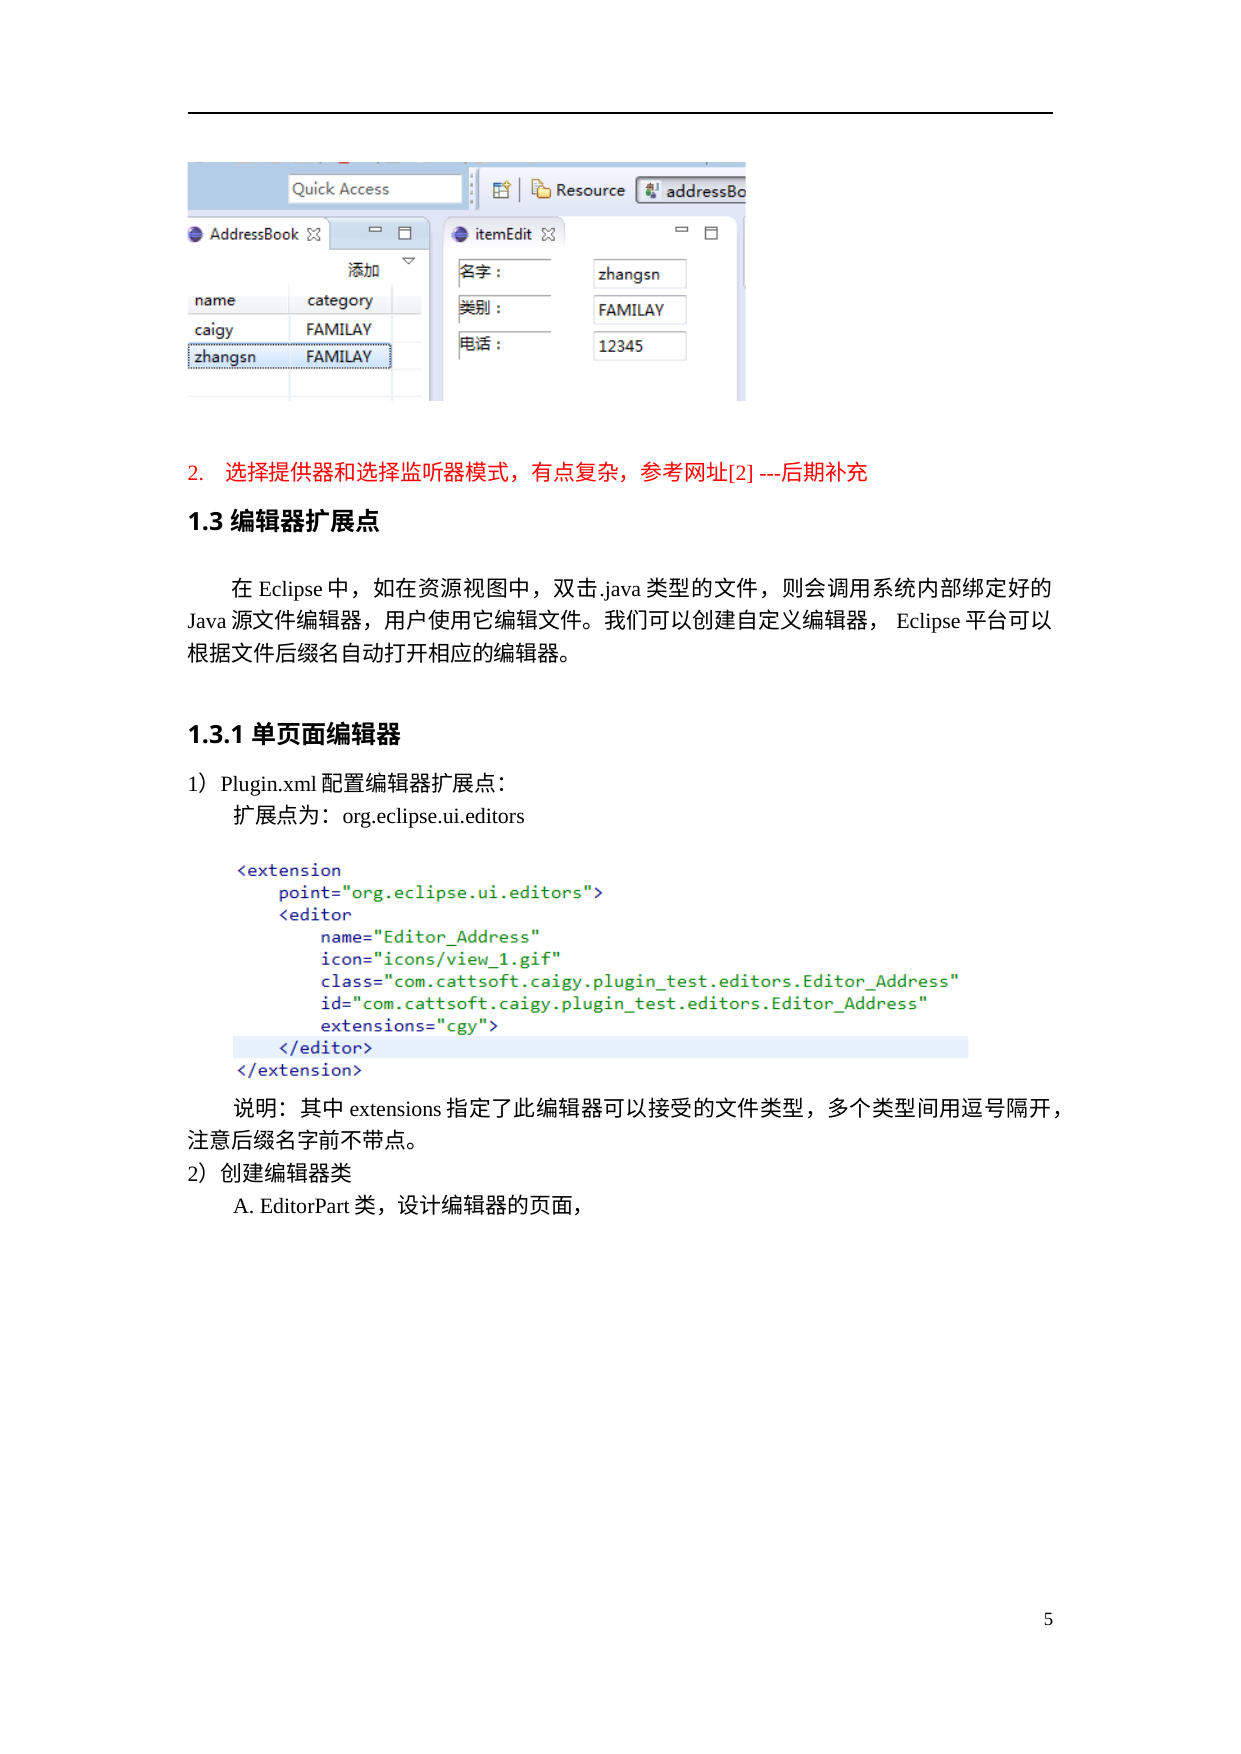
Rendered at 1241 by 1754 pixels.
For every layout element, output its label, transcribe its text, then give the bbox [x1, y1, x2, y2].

title 1.3 编辑器扩展点 [187, 487, 1053, 552]
title 1.3.1 单页面编辑器 [187, 700, 1053, 765]
text A. EditorPart类，设计编辑器的页面， [187, 1188, 1053, 1220]
text 在Eclipse中，如在资源视图中，双击.java类型的文件，则会调用系统内部绑定好的Java源文件编辑器，用户使用它编辑文件。我们可以创建自定义编辑器， Eclipse平台可以根据文件后缀名自动打开相应的编辑器。 [187, 570, 1053, 668]
text 说明：其中extensions指定了此编辑器可以接受的文件类型，多个类型间用逗号隔开，注意后缀名字前不带点。 [187, 1090, 1053, 1155]
list 选择提供器和选择监听器模式，有点复杂，参考网址[2] ---后期补充 [187, 454, 1053, 487]
picture [187, 162, 746, 401]
text 扩展点为：org.eclipse.ui.editors [187, 798, 1053, 830]
picture [232, 862, 969, 1084]
text 2）创建编辑器类 [187, 1155, 1053, 1188]
text 1）Plugin.xml配置编辑器扩展点： [187, 765, 1053, 798]
